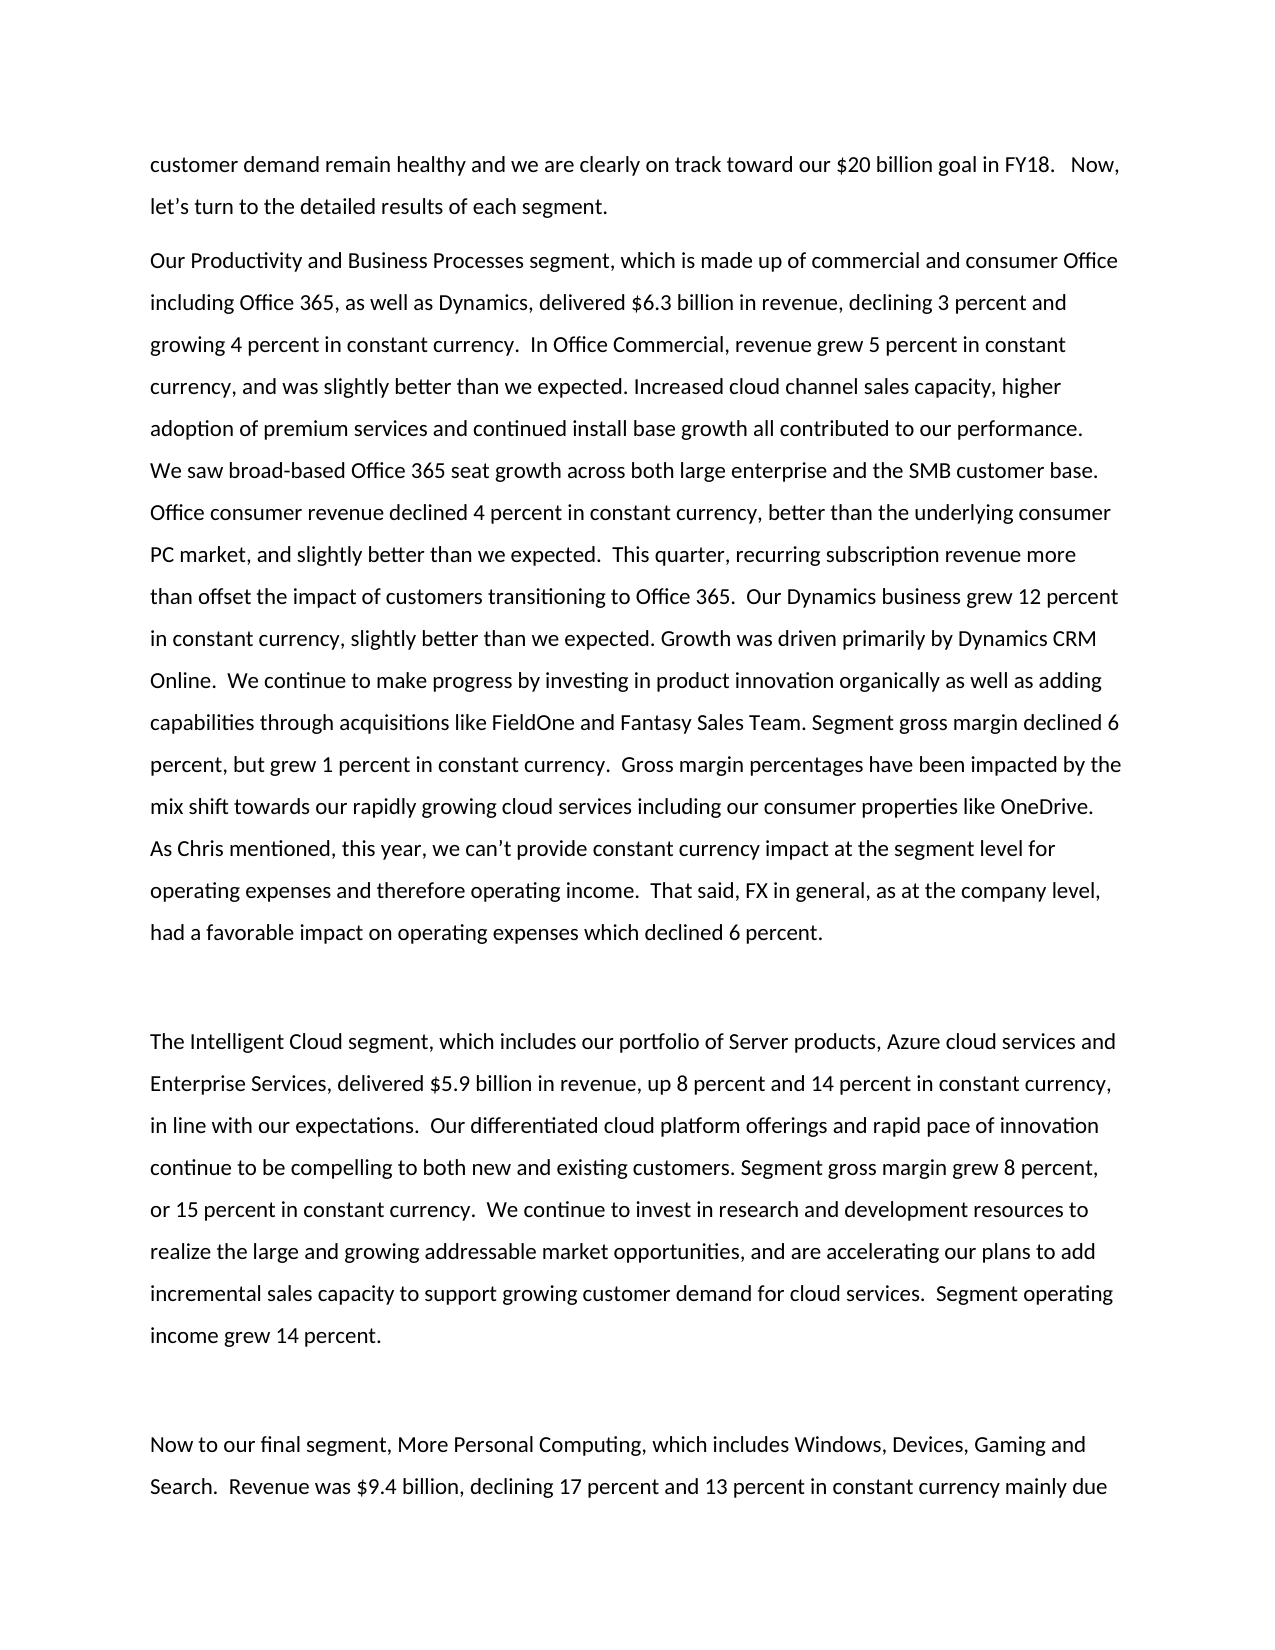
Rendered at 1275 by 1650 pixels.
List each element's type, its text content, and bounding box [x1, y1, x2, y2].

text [150, 1430, 1125, 1500]
text The Intelligent Cloud segment, which includes our portfolio of Server products, Azure cloud services and Enterprise Services, delivered $5.9 billion in revenue, up 8 percent and 14 percent in constant currency, in line with our expectations. Our differentiated cloud platform offerings and rapid pace of innovation continue to be compelling to both new and existing customers. Segment gross margin grew 8 percent, or 15 percent in constant currency. We continue to invest in research and development resources to realize the large and growing addressable market opportunities, and are accelerating our plans to add incremental sales capacity to support growing customer demand for cloud services. Segment operating income grew 14 percent. [150, 1027, 1125, 1349]
text Our Productivity and Business Processes segment, which is made up of commercial and consumer Office including Office 365, as well as Dynamics, delivered $6.3 billion in revenue, declining 3 percent and growing 4 percent in constant currency. In Office Commercial, revenue grew 5 percent in constant currency, and was slightly better than we expected. Increased cloud channel sales capacity, higher adoption of premium services and continued install base growth all contributed to our performance. We saw broad-based Office 365 seat growth across both large enterprise and the SMB customer base. Office consumer revenue declined 4 percent in constant currency, better than the underlying consumer PC market, and slightly better than we expected. This quarter, recurring subscription revenue more than offset the impact of customers transitioning to Office 365. Our Dynamics business grew 12 percent in constant currency, slightly better than we expected. Growth was driven primarily by Dynamics CRM Online. We continue to make progress by investing in product innovation organically as well as adding capabilities through acquisitions like FieldOne and Fantasy Sales Team. Segment gross margin declined 6 percent, but grew 1 percent in constant currency. Gross margin percentages have been impacted by the mix shift towards our rapidly growing cloud services including our consumer properties like OneDrive. As Chris mentioned, this year, we can’t provide constant currency impact at the segment level for operating expenses and therefore operating income. That said, FX in general, as at the company level, had a favorable impact on operating expenses which declined 6 percent. [150, 246, 1125, 946]
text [150, 150, 1125, 220]
